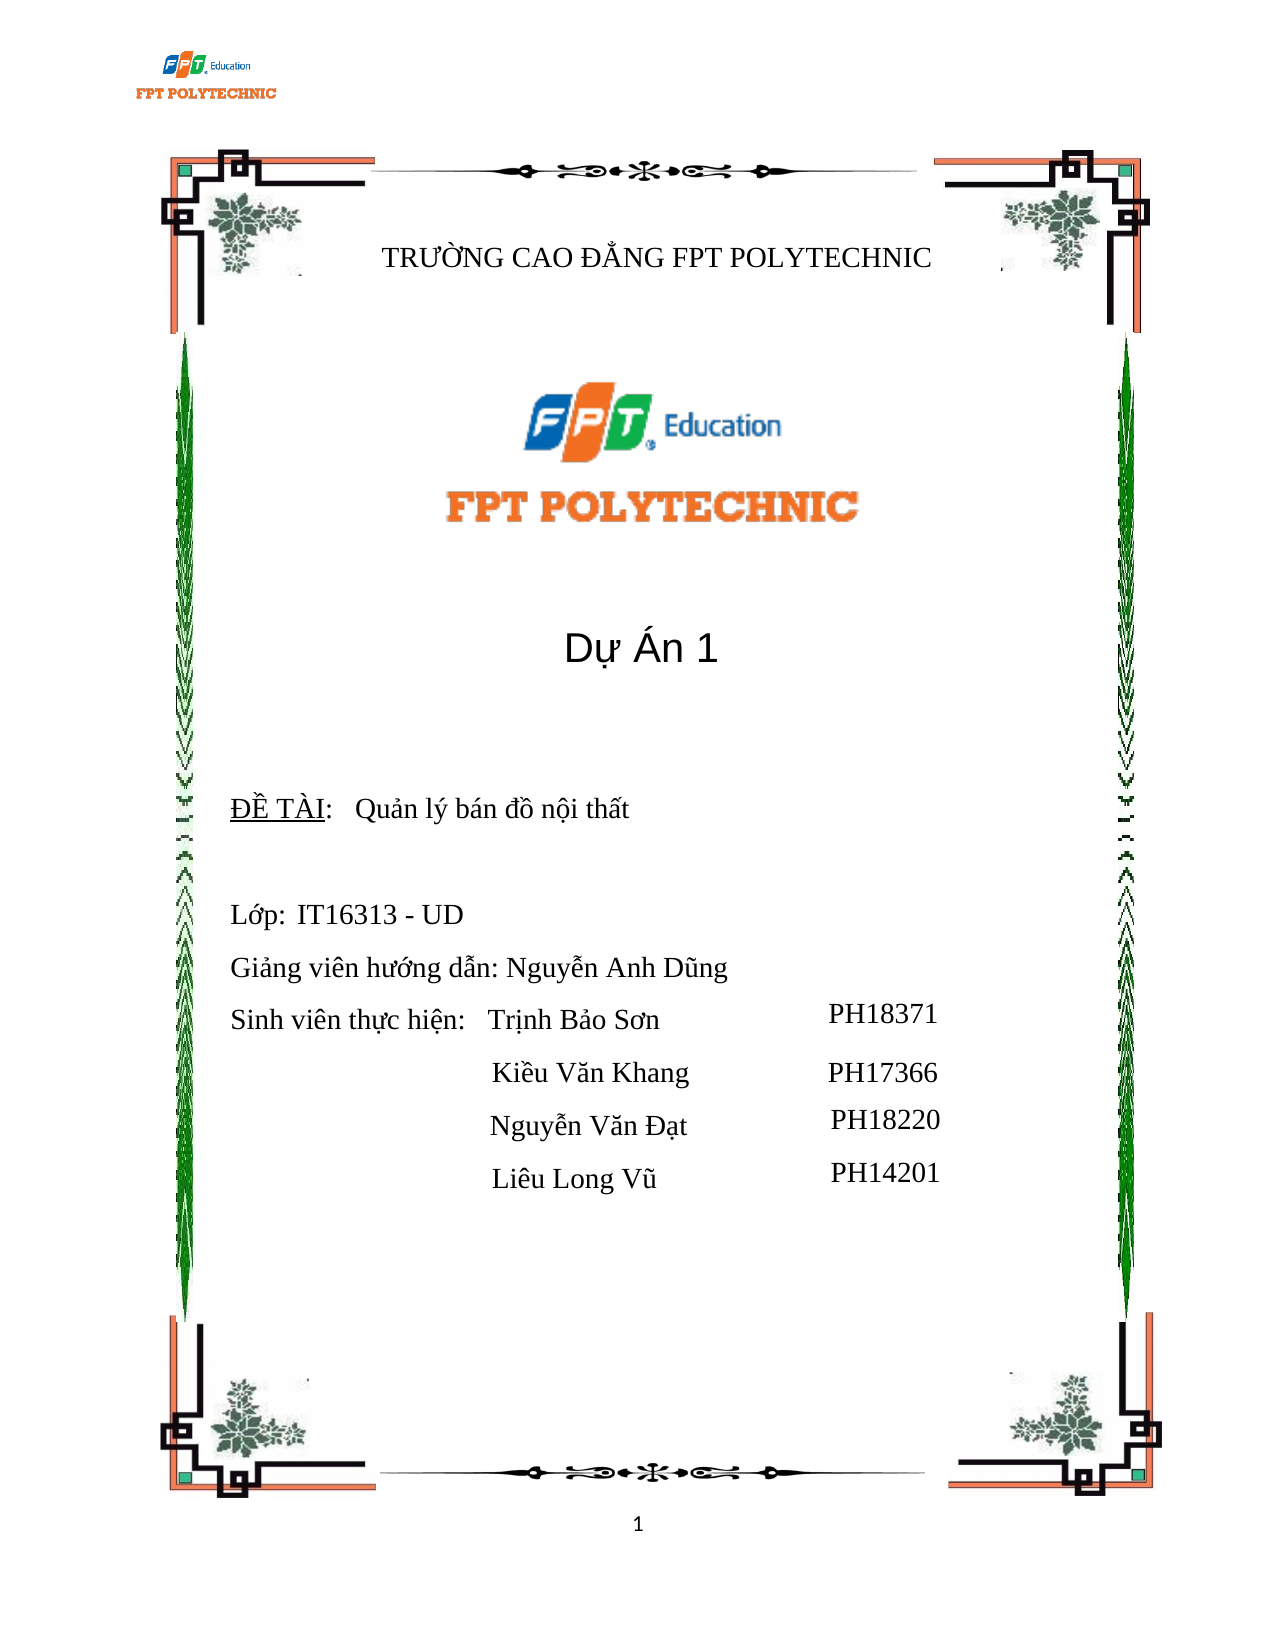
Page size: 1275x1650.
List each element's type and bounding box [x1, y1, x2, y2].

picture [380, 1463, 925, 1482]
picture [433, 369, 873, 536]
picture [934, 150, 1162, 1496]
picture [131, 46, 280, 103]
picture [161, 150, 917, 1498]
